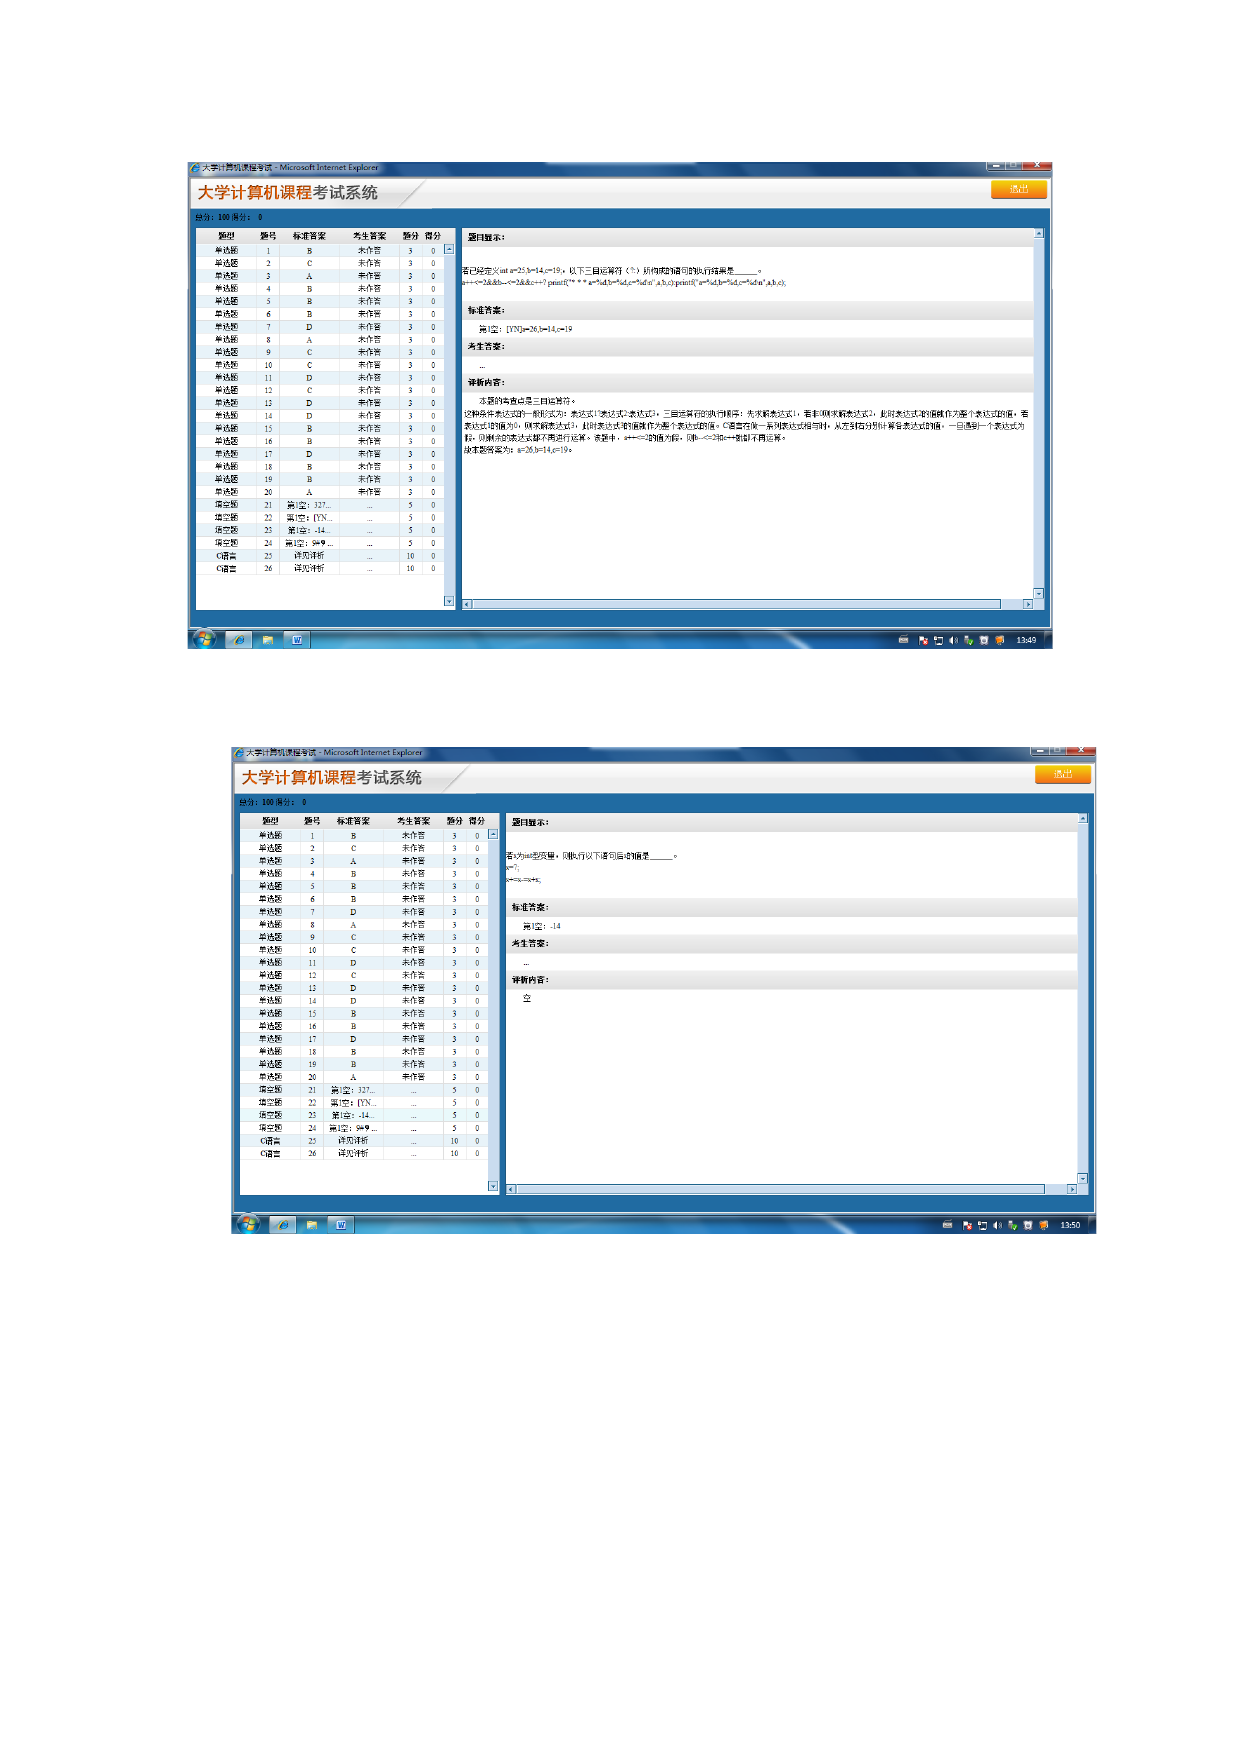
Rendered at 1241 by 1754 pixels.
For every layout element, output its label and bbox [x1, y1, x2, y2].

picture [231, 747, 1097, 1234]
picture [187, 162, 1053, 649]
